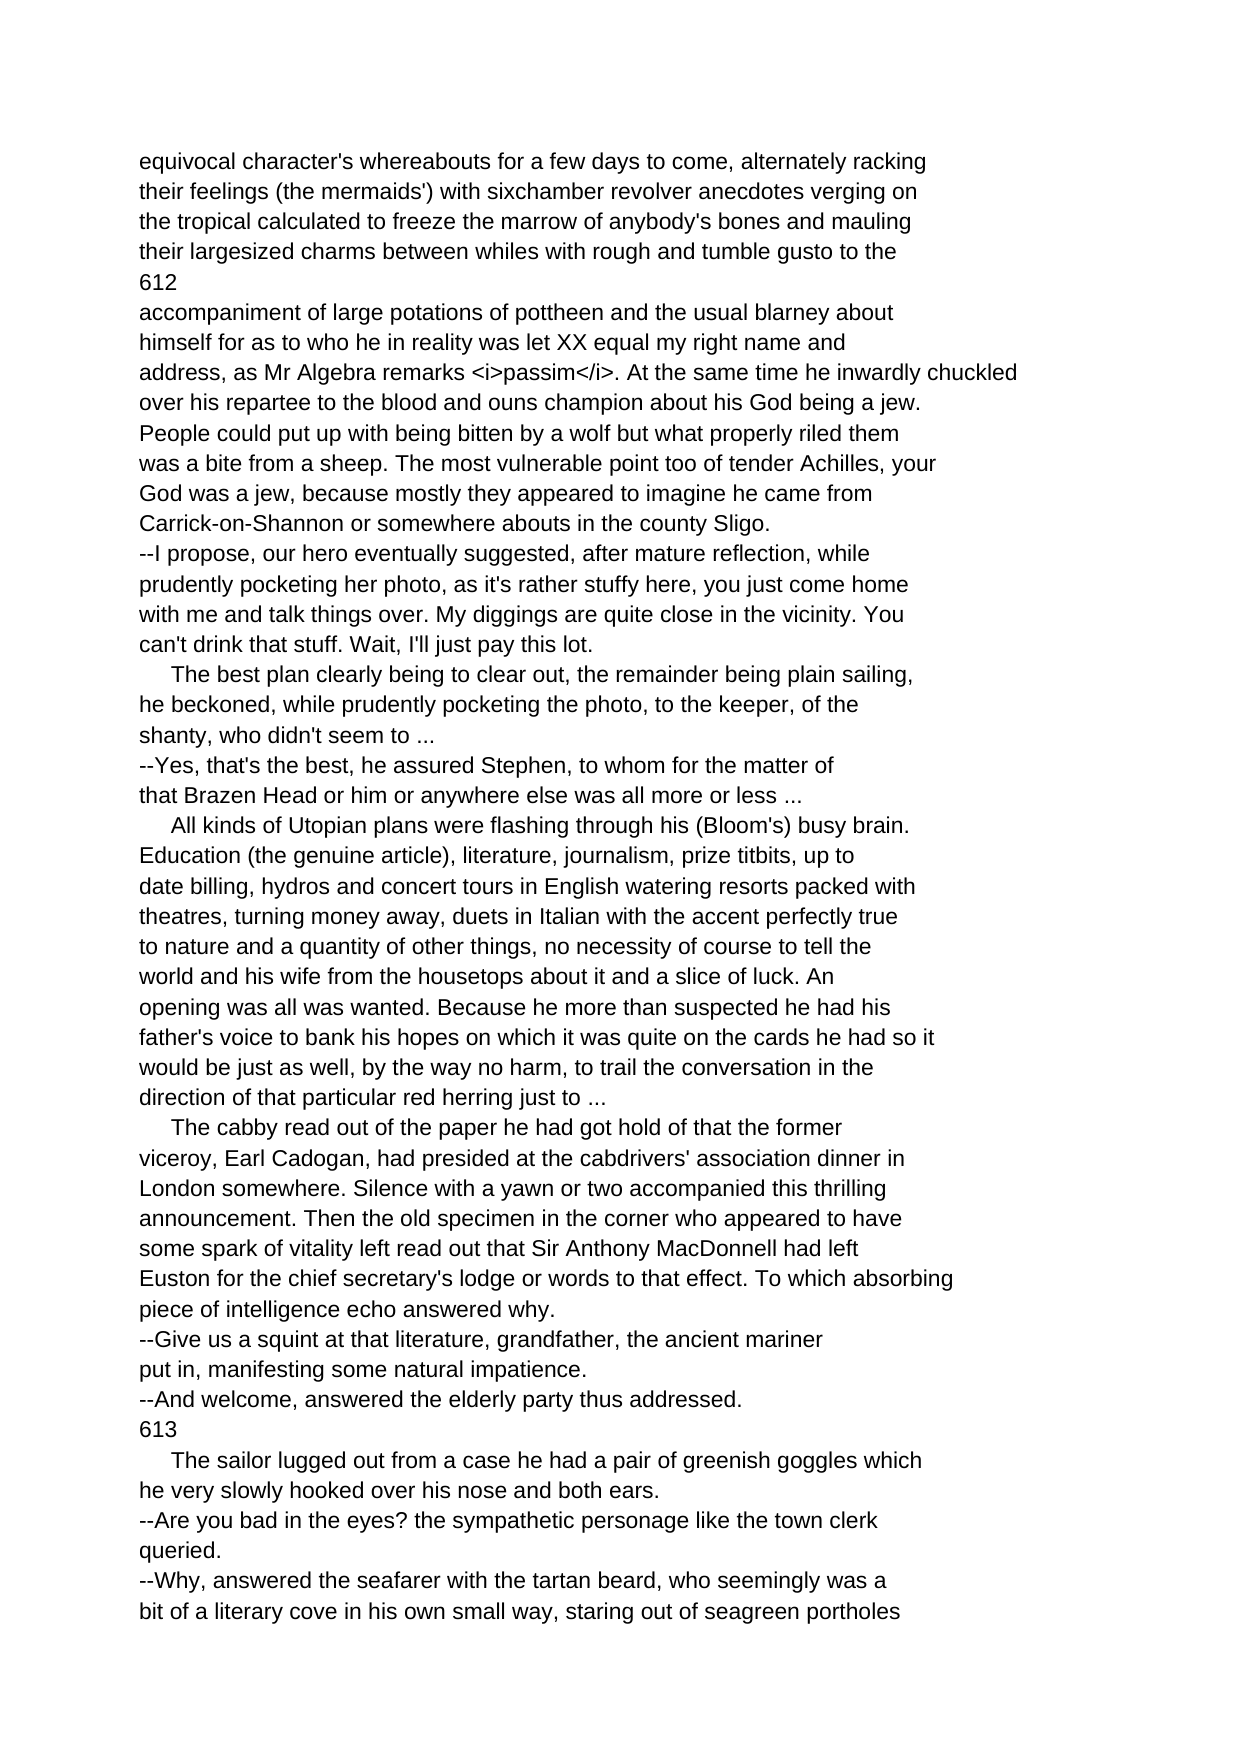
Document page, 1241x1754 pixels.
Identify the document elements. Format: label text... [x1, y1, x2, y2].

text to nature and a quantity of other things, no necessity of course to tell the [139, 933, 1101, 959]
text Carrick-on-Shannon or somewhere abouts in the county Sligo. [139, 510, 1101, 536]
text 613 [139, 1416, 1101, 1443]
text shanty, who didn't seem to ... [139, 722, 1101, 748]
text opening was all was wanted. Because he more than suspected he had his [139, 993, 1101, 1020]
text --I propose, our hero eventually suggested, after mature reflection, while [139, 540, 1101, 567]
text their feelings (the mermaids') with sixchamber revolver anecdotes verging on [139, 178, 1101, 204]
text put in, manifesting some natural impatience. [139, 1356, 1101, 1382]
text address, as Mr Algebra remarks <i>passim</i>. At the same time he inwardly chuckled [139, 359, 1101, 385]
text that Brazen Head or him or anywhere else was all more or less ... [139, 782, 1101, 808]
text the tropical calculated to freeze the marrow of anybody's bones and mauling [139, 208, 1101, 234]
text queried. [139, 1537, 1101, 1563]
text Euston for the chief secretary's lodge or words to that effect. To which absorbing [139, 1265, 1101, 1292]
text God was a jew, because mostly they appeared to imagine he came from [139, 480, 1101, 506]
text direction of that particular red herring just to ... [139, 1084, 1101, 1110]
text with me and talk things over. My diggings are quite close in the vicinity. You [139, 601, 1101, 627]
text their largesized charms between whiles with rough and tumble gusto to the [139, 238, 1101, 264]
text viceroy, Earl Cadogan, had presided at the cabdrivers' association dinner in [139, 1144, 1101, 1171]
text theatres, turning money away, duets in Italian with the accent perfectly true [139, 903, 1101, 929]
text All kinds of Utopian plans were flashing through his (Bloom's) busy brain. [139, 812, 1101, 838]
text People could put up with being bitten by a wolf but what properly riled them [139, 419, 1101, 446]
text would be just as well, by the way no harm, to trail the conversation in the [139, 1054, 1101, 1080]
text he very slowly hooked over his nose and both ears. [139, 1477, 1101, 1503]
text piece of intelligence echo answered why. [139, 1296, 1101, 1322]
text he beckoned, while prudently pocketing the photo, to the keeper, of the [139, 691, 1101, 718]
text 612 [139, 268, 1101, 295]
text --Why, answered the seafarer with the tartan beard, who seemingly was a [139, 1567, 1101, 1594]
text bit of a literary cove in his own small way, staring out of seagreen portholes [139, 1598, 1101, 1624]
text --Are you bad in the eyes? the sympathetic personage like the town clerk [139, 1507, 1101, 1533]
text world and his wife from the housetops about it and a slice of luck. An [139, 963, 1101, 989]
text himself for as to who he in reality was let XX equal my right name and [139, 329, 1101, 355]
text some spark of vitality left read out that Sir Anthony MacDonnell had left [139, 1235, 1101, 1261]
text was a bite from a sheep. The most vulnerable point too of tender Achilles, your [139, 450, 1101, 476]
text over his repartee to the blood and ouns champion about his God being a jew. [139, 389, 1101, 416]
text Education (the genuine article), literature, journalism, prize titbits, up to [139, 842, 1101, 869]
text The cabby read out of the paper he had got hold of that the former [139, 1114, 1101, 1141]
text --Yes, that's the best, he assured Stephen, to whom for the matter of [139, 752, 1101, 778]
text --Give us a squint at that literature, grandfather, the ancient mariner [139, 1326, 1101, 1352]
text can't drink that stuff. Wait, I'll just pay this lot. [139, 631, 1101, 657]
text accompaniment of large potations of pottheen and the usual blarney about [139, 299, 1101, 325]
text The best plan clearly being to clear out, the remainder being plain sailing, [139, 661, 1101, 687]
text date billing, hydros and concert tours in English watering resorts packed with [139, 873, 1101, 899]
text father's voice to bank his hopes on which it was quite on the cards he had so it [139, 1024, 1101, 1050]
text equivocal character's whereabouts for a few days to come, alternately racking [139, 148, 1101, 174]
text --And welcome, answered the elderly party thus addressed. [139, 1386, 1101, 1412]
text prudently pocketing her photo, as it's rather stuffy here, you just come home [139, 571, 1101, 597]
text announcement. Then the old specimen in the corner who appeared to have [139, 1205, 1101, 1231]
text The sailor lugged out from a case he had a pair of greenish goggles which [139, 1447, 1101, 1473]
text London somewhere. Silence with a yawn or two accompanied this thrilling [139, 1175, 1101, 1201]
